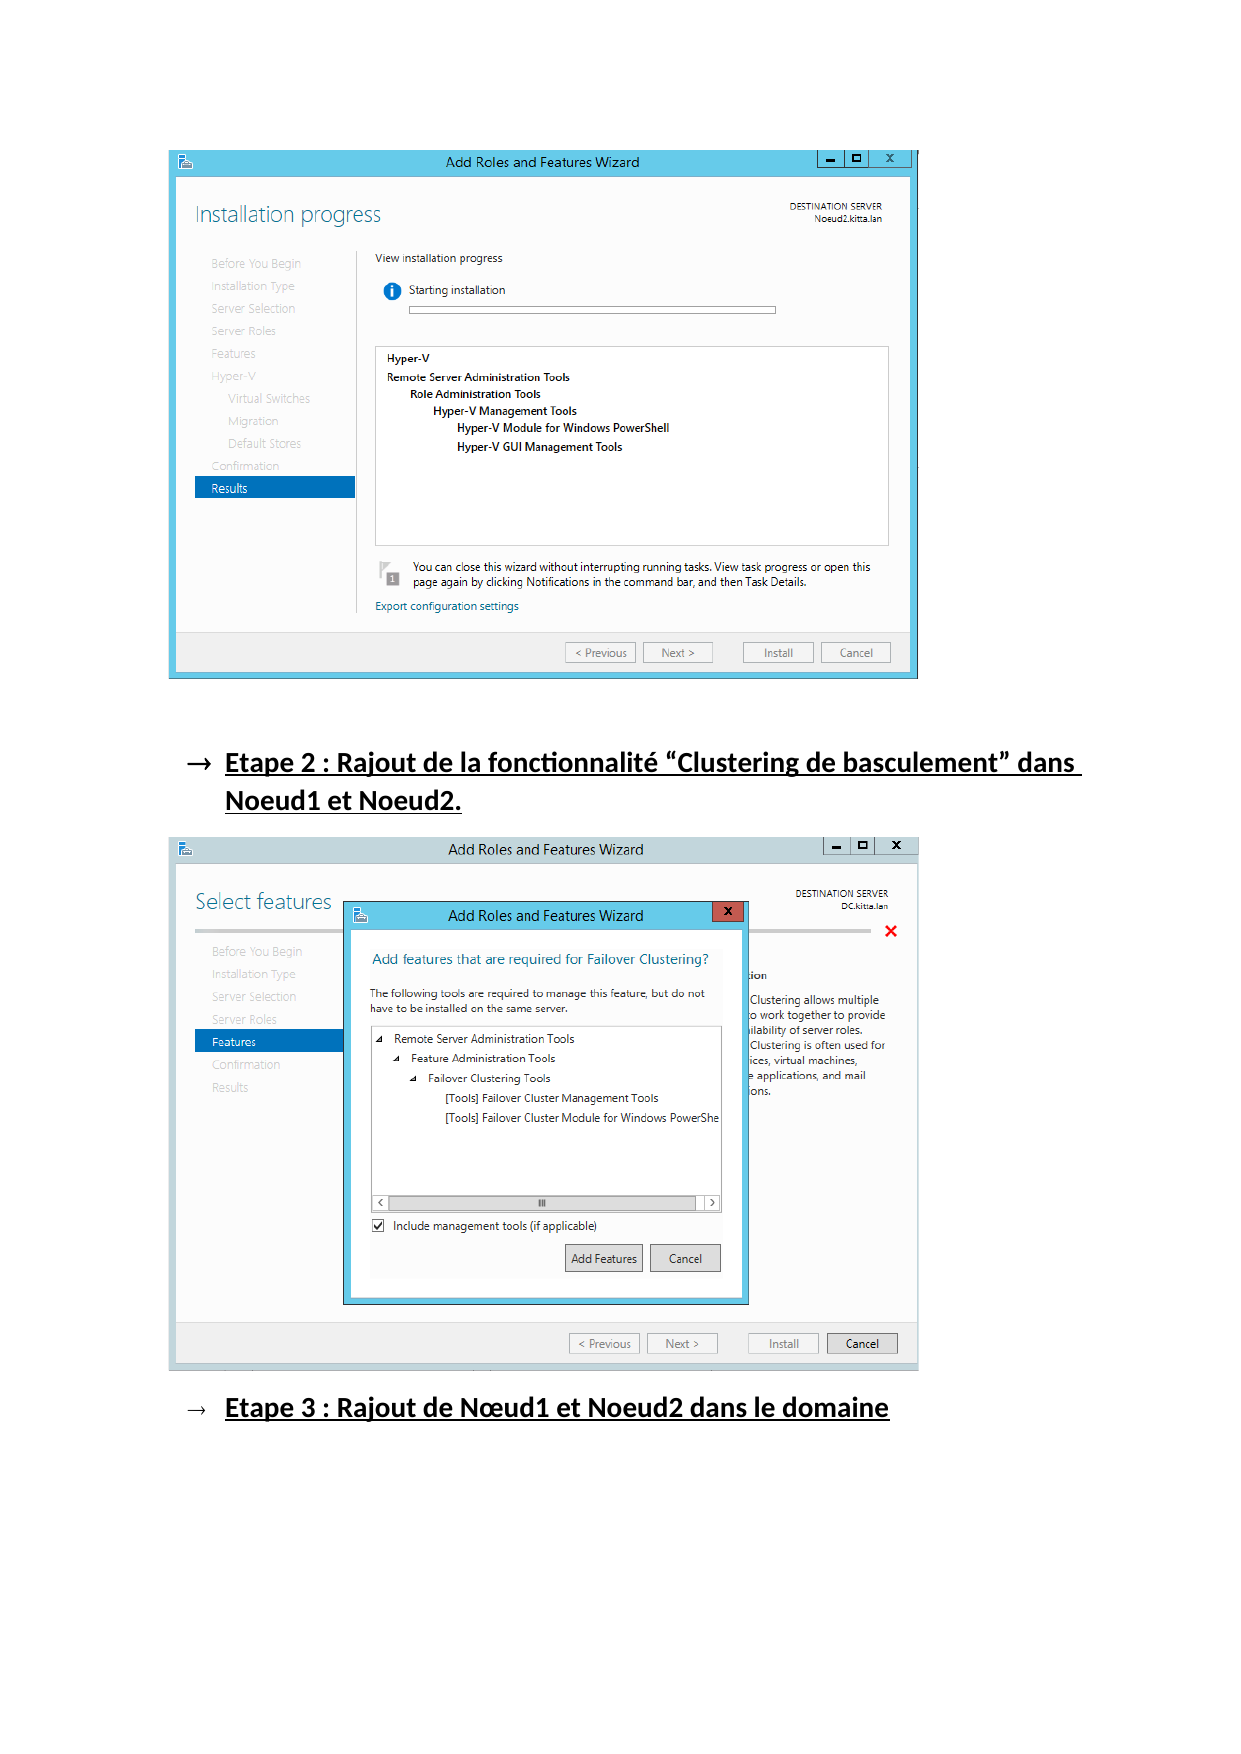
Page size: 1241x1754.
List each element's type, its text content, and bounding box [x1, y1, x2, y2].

list Etape 3 : Rajout de Nœud1 et Noeud2 dans le domaine [187, 1389, 1090, 1425]
list Etape 2 : Rajout de la fonctionnalité “Clustering de basculement” dans Noeud1 et Noeud2. [187, 744, 1090, 818]
